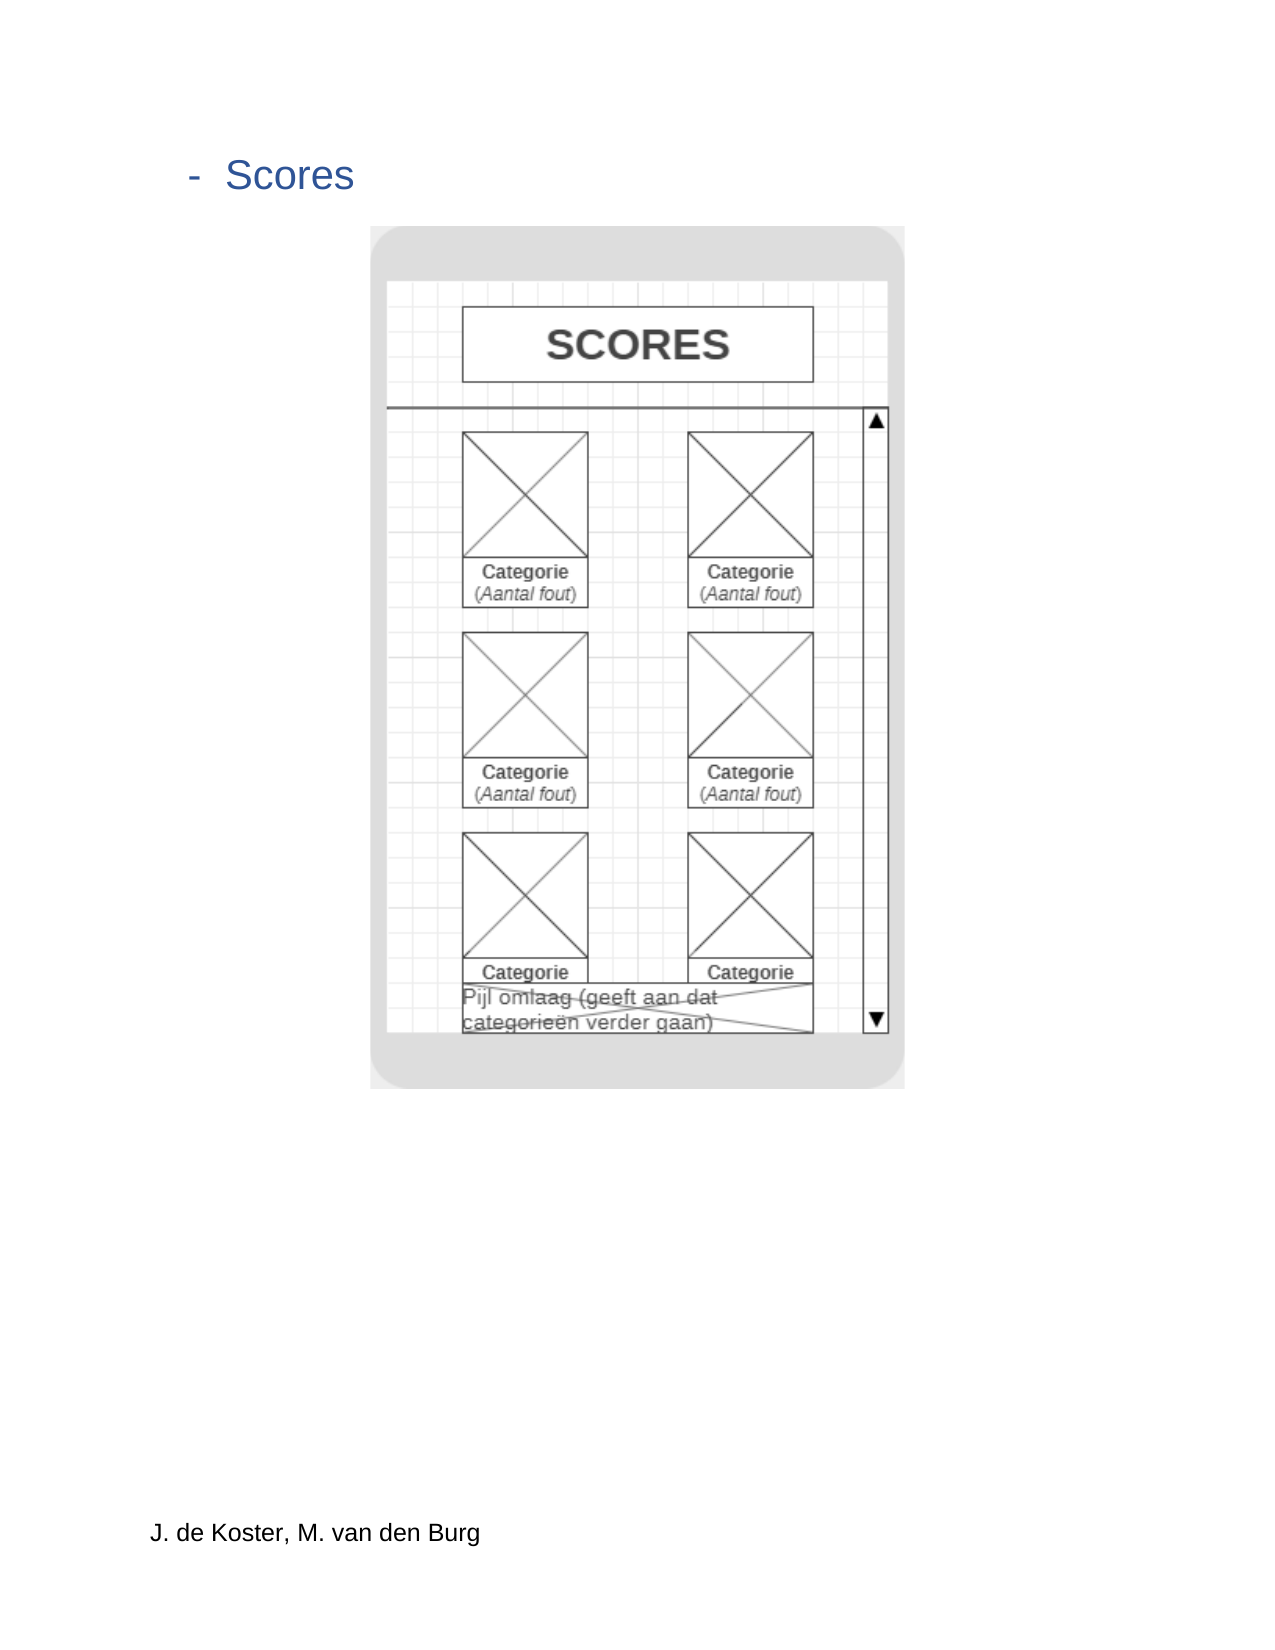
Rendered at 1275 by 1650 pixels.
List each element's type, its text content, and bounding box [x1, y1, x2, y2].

subtitle Scores [187, 150, 1125, 198]
picture [370, 226, 905, 1089]
